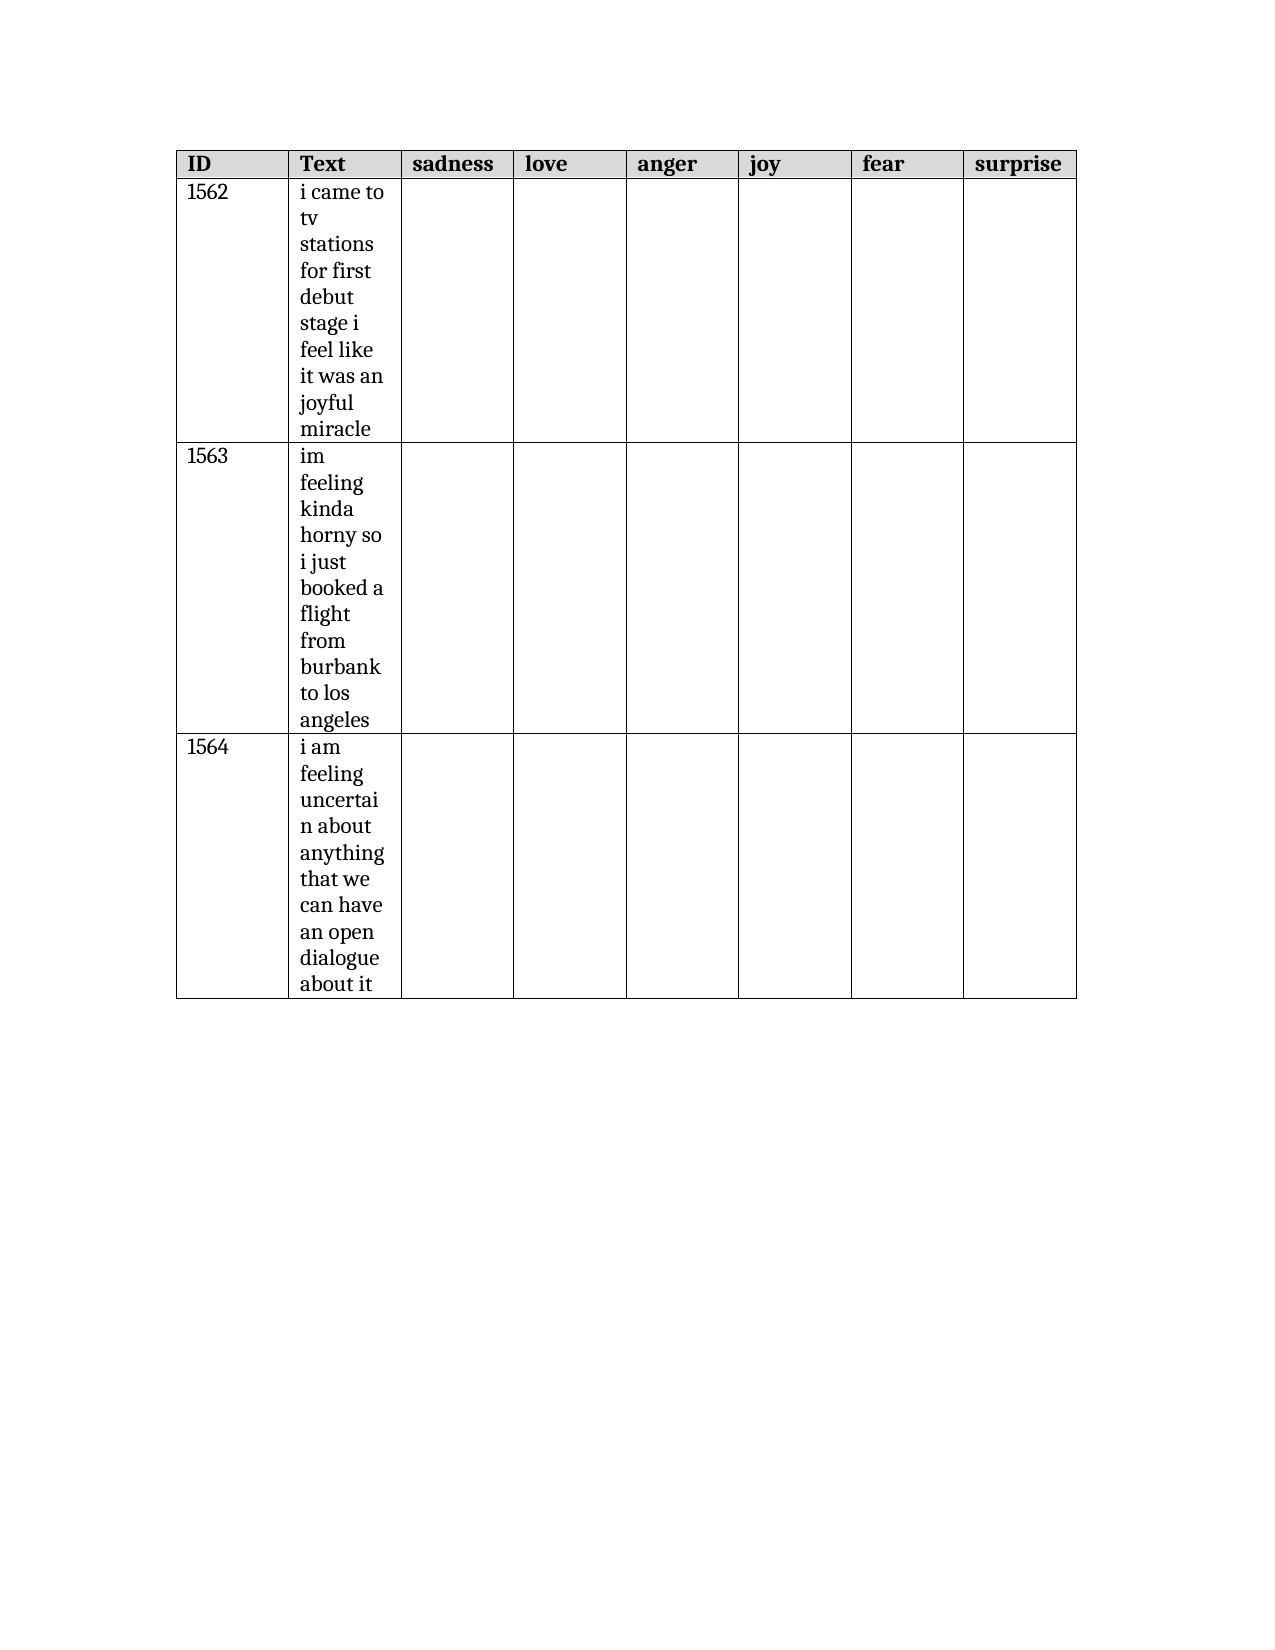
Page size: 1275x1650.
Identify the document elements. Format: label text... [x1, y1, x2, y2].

table_cell [964, 443, 1076, 733]
table_header love [514, 151, 626, 177]
table_cell [739, 443, 851, 733]
table_cell [852, 179, 963, 442]
table_cell [514, 734, 626, 997]
table_cell [964, 179, 1076, 442]
table_cell [514, 443, 626, 733]
table_cell [852, 443, 963, 733]
table_header Text [289, 151, 401, 177]
table_cell [402, 179, 513, 442]
table_header sadness [402, 151, 513, 177]
table_cell 1563 [177, 443, 288, 733]
table_cell [514, 179, 626, 442]
table_header joy [739, 151, 851, 177]
table_header surprise [964, 151, 1076, 177]
table_cell i came to tv stations for first debut stage i feel like it was an joyful miracle [289, 179, 401, 442]
table_cell [402, 734, 513, 997]
table_cell [964, 734, 1076, 997]
table_cell [739, 734, 851, 997]
table_cell [627, 179, 738, 442]
table_cell i am feeling uncertain about anything that we can have an open dialogue about it [289, 734, 401, 997]
table_cell [852, 734, 963, 997]
table_cell 1564 [177, 734, 288, 997]
table_cell [627, 734, 738, 997]
table_cell 1562 [177, 179, 288, 442]
table_cell [739, 179, 851, 442]
table_cell [627, 443, 738, 733]
table_header anger [627, 151, 738, 177]
table_cell [402, 443, 513, 733]
table_cell im feeling kinda horny so i just booked a flight from burbank to los angeles [289, 443, 401, 733]
table_header fear [852, 151, 963, 177]
table_header ID [177, 151, 288, 177]
